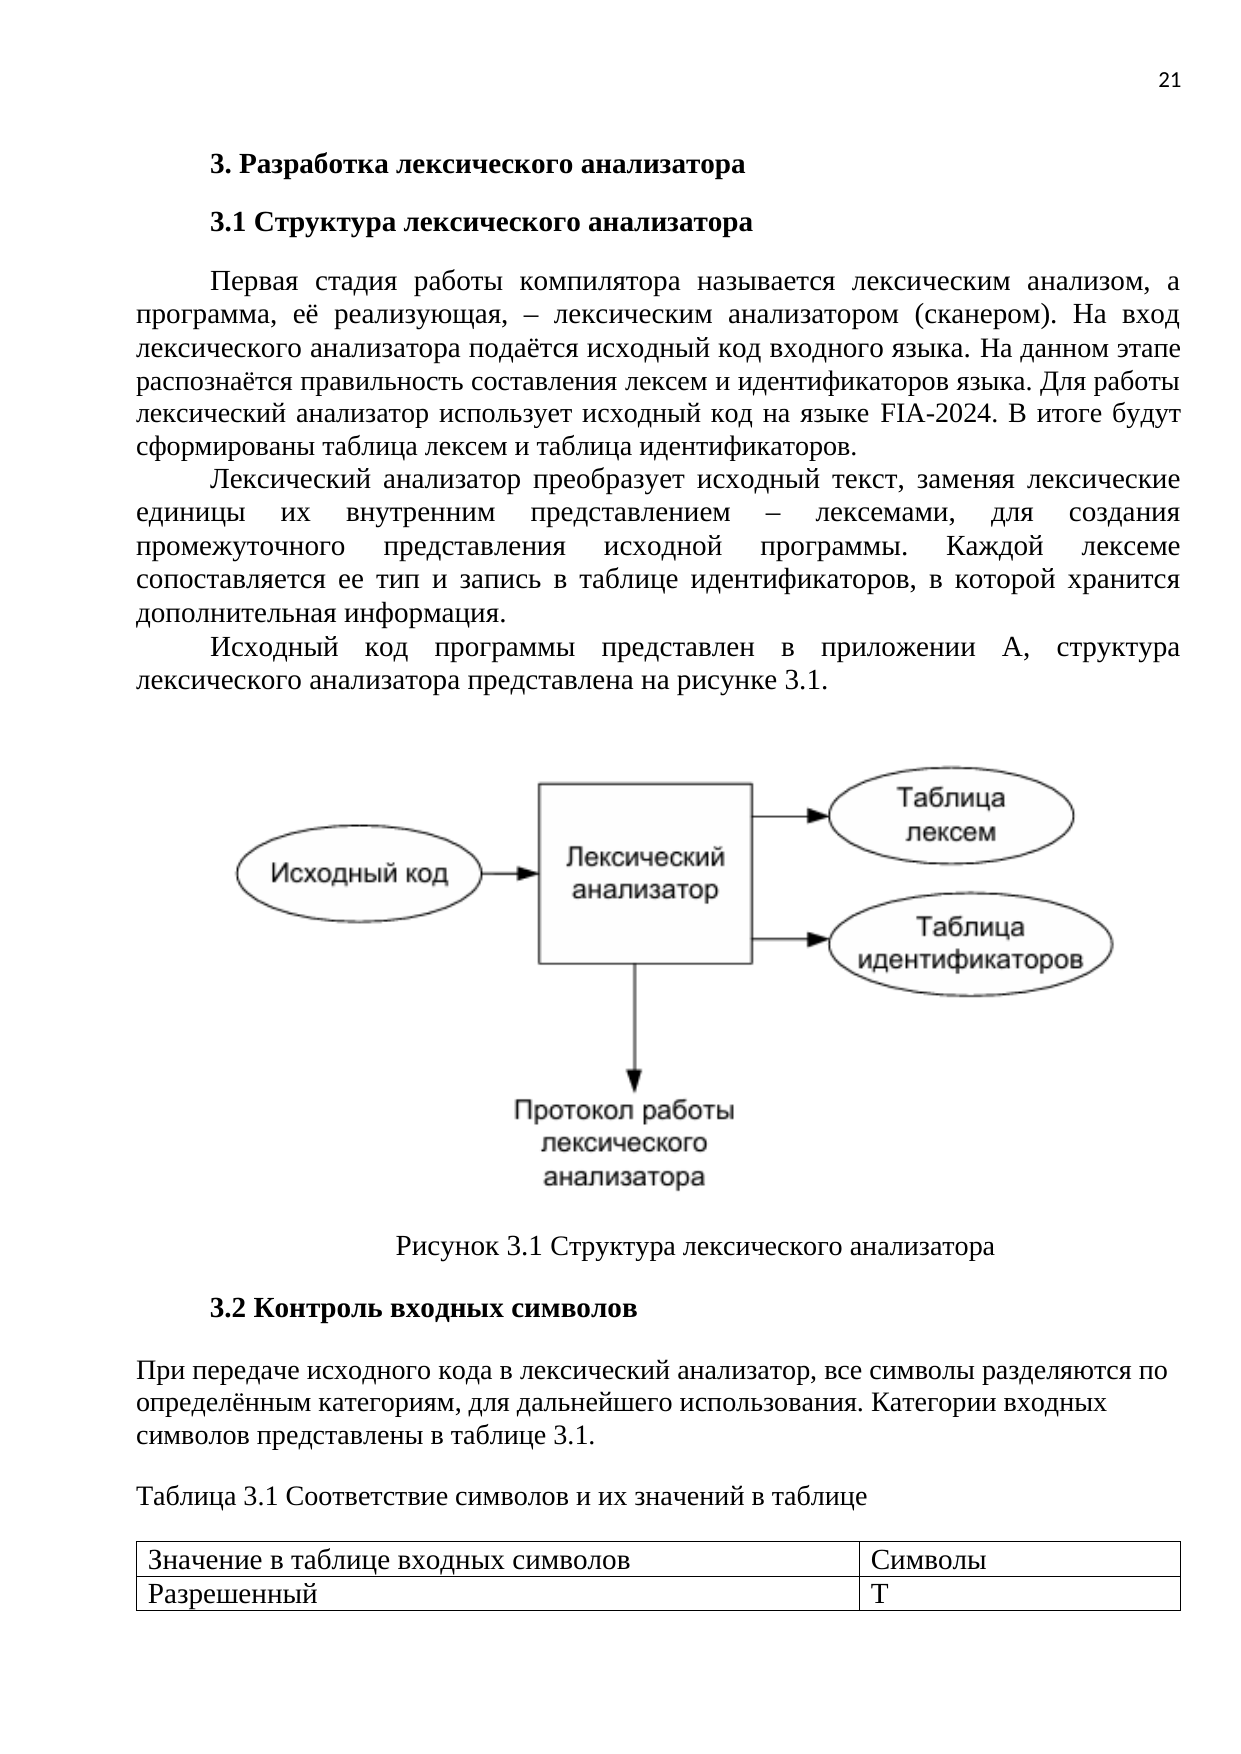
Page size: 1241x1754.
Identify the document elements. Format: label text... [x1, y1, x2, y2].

text Таблица 3.1 Соответствие символов и их значений в таблице [136, 1479, 1181, 1512]
subtitle 3.1 Структура лексического анализатора [136, 204, 1181, 238]
subtitle 3. Разработка лексического анализатора [136, 146, 1181, 179]
picture [194, 712, 1119, 1201]
text Исходный код программы представлен в приложении А, структура лексического анализатора представлена на рисунке 3.1. [136, 629, 1181, 696]
text Первая стадия работы компилятора называется лексическим анализом, а программа, её реализующая, – лексическим анализатором (сканером). На вход лексического анализатора подаётся исходный код входного языка. На данном этапе распознаётся правильность составления лексем и идентификаторов языка. Для работы лексический анализатор использует исходный код на языке FIA-2024. В итоге будут сформированы таблица лексем и таблица идентификаторов. [136, 263, 1181, 461]
text Лексический анализатор преобразует исходный текст, заменяя лексические единицы их внутренним представлением – лексемами, для создания промежуточного представления исходной программы. Каждой лексеме сопоставляется ее тип и запись в таблице идентификаторов, в которой хранится дополнительная информация. [136, 461, 1181, 629]
table_header Значение в таблице входных символов [137, 1542, 859, 1576]
table_cell T [860, 1577, 1180, 1610]
table_cell Разрешенный [137, 1577, 859, 1610]
table_header Символы [860, 1542, 1180, 1576]
text При передаче исходного кода в лексический анализатор, все символы разделяются по определённым категориям, для дальнейшего использования. Категории входных символов представлены в таблице 3.1. [136, 1353, 1181, 1450]
text 3.2 Контроль входных символов [209, 1290, 1181, 1324]
